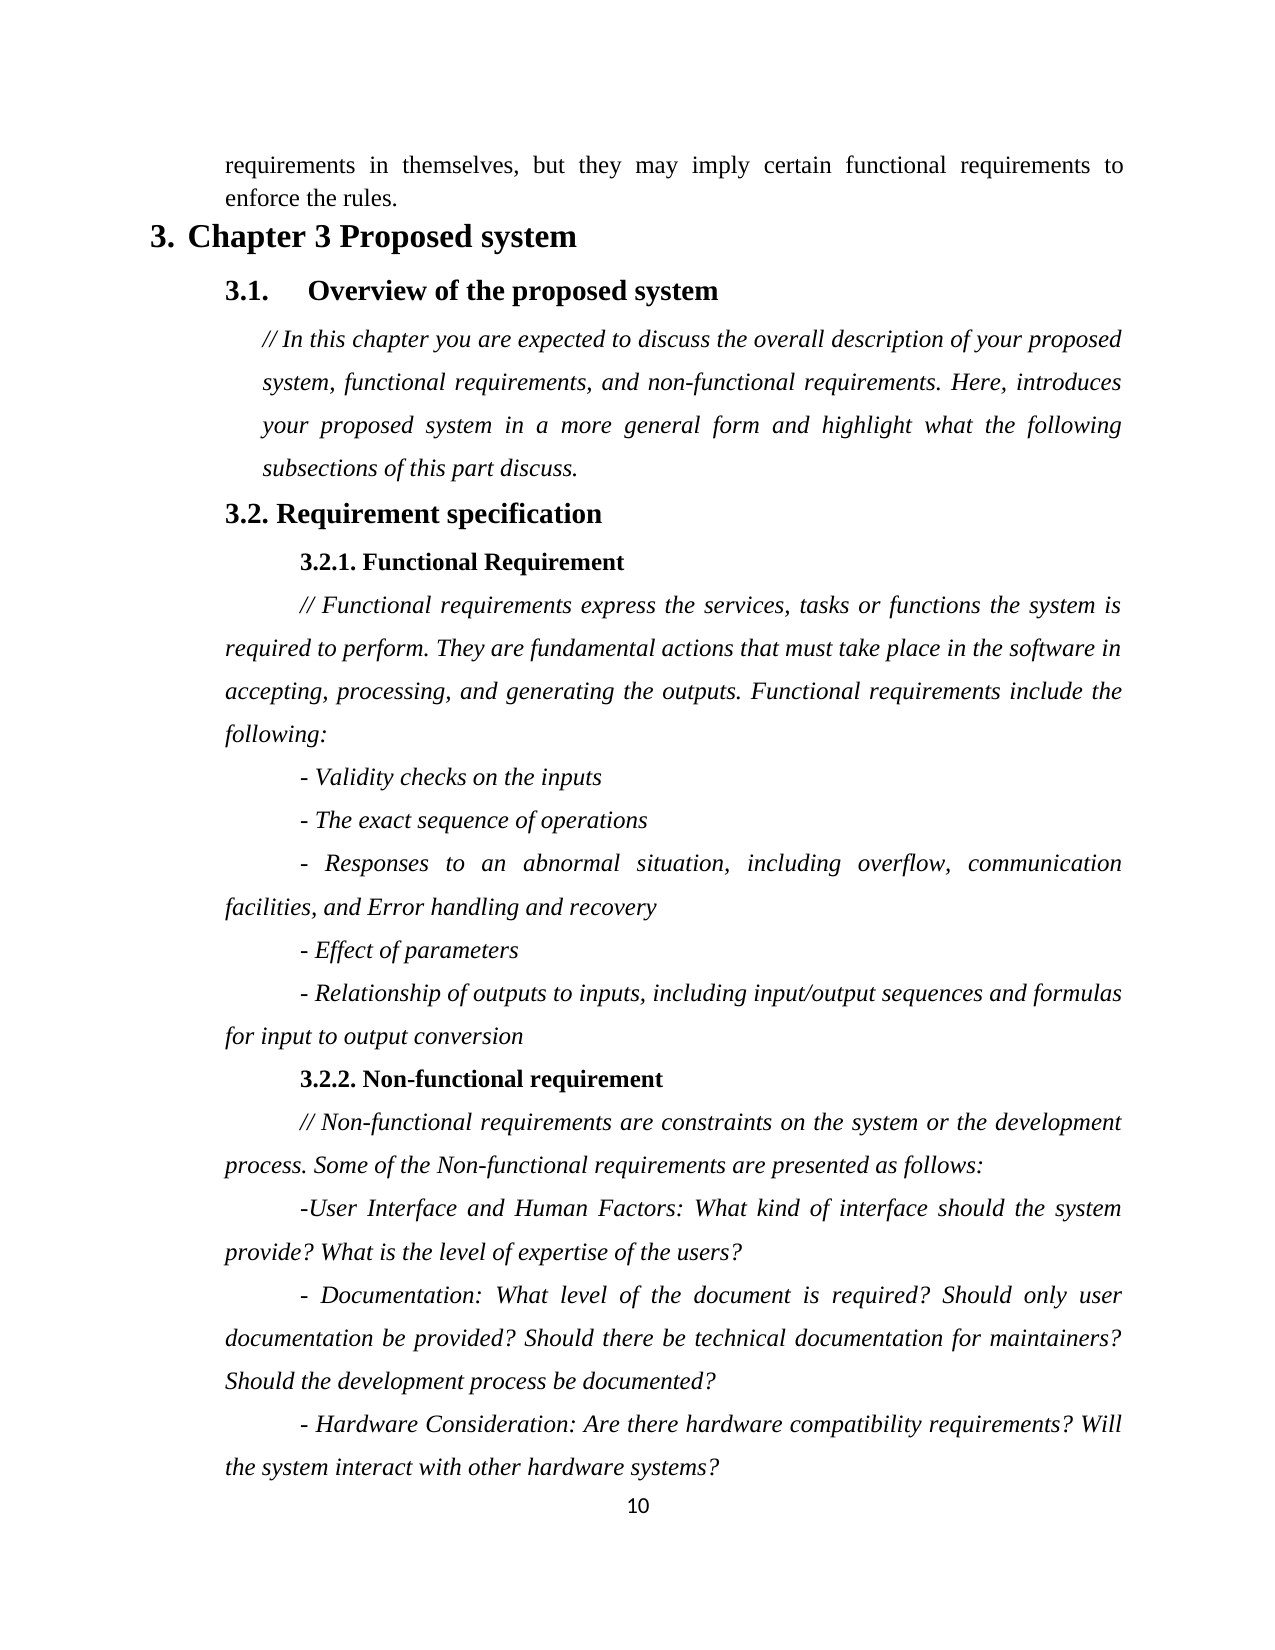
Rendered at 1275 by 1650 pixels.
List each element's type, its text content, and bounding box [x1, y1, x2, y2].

list 3.2.1. Functional Requirement [225, 547, 1125, 575]
list - Documentation: What level of the document is required? Should only user documentation be provided? Should there be technical documentation for maintainers? Should the development process be documented? [225, 1280, 1125, 1395]
list // Non-functional requirements are constraints on the system or the development process. Some of the Non-functional requirements are presented as follows: [225, 1107, 1125, 1179]
list - Relationship of outputs to inputs, including input/output sequences and formulas for input to output conversion [225, 978, 1125, 1050]
list - Effect of parameters [225, 935, 1125, 963]
list - The exact sequence of operations [225, 805, 1125, 834]
list Chapter 3 Proposed system [150, 216, 1125, 254]
list - Responses to an abnormal situation, including overflow, communication facilities, and Error handling and recovery [225, 848, 1125, 920]
list -User Interface and Human Factors: What kind of interface should the system provide? What is the level of expertise of the users? [225, 1193, 1125, 1265]
list 3.2.2. Non-functional requirement [225, 1064, 1125, 1093]
list // In this chapter you are expected to discuss the overall description of your proposed system, functional requirements, and non-functional requirements. Here, introduces your proposed system in a more general form and highlight what the following subsections of this part discuss. [262, 324, 1125, 482]
list - Hardware Consideration: Are there hardware compatibility requirements? Will the system interact with other hardware systems? [225, 1409, 1125, 1481]
list // Functional requirements express the services, tasks or functions the system is required to perform. They are fundamental actions that must take place in the software in accepting, processing, and generating the outputs. Functional requirements include the following: [225, 590, 1125, 748]
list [225, 150, 1125, 212]
list 3.2. Requirement specification [225, 496, 1125, 530]
list Overview of the proposed system [225, 273, 1125, 307]
list - Validity checks on the inputs [225, 762, 1125, 791]
